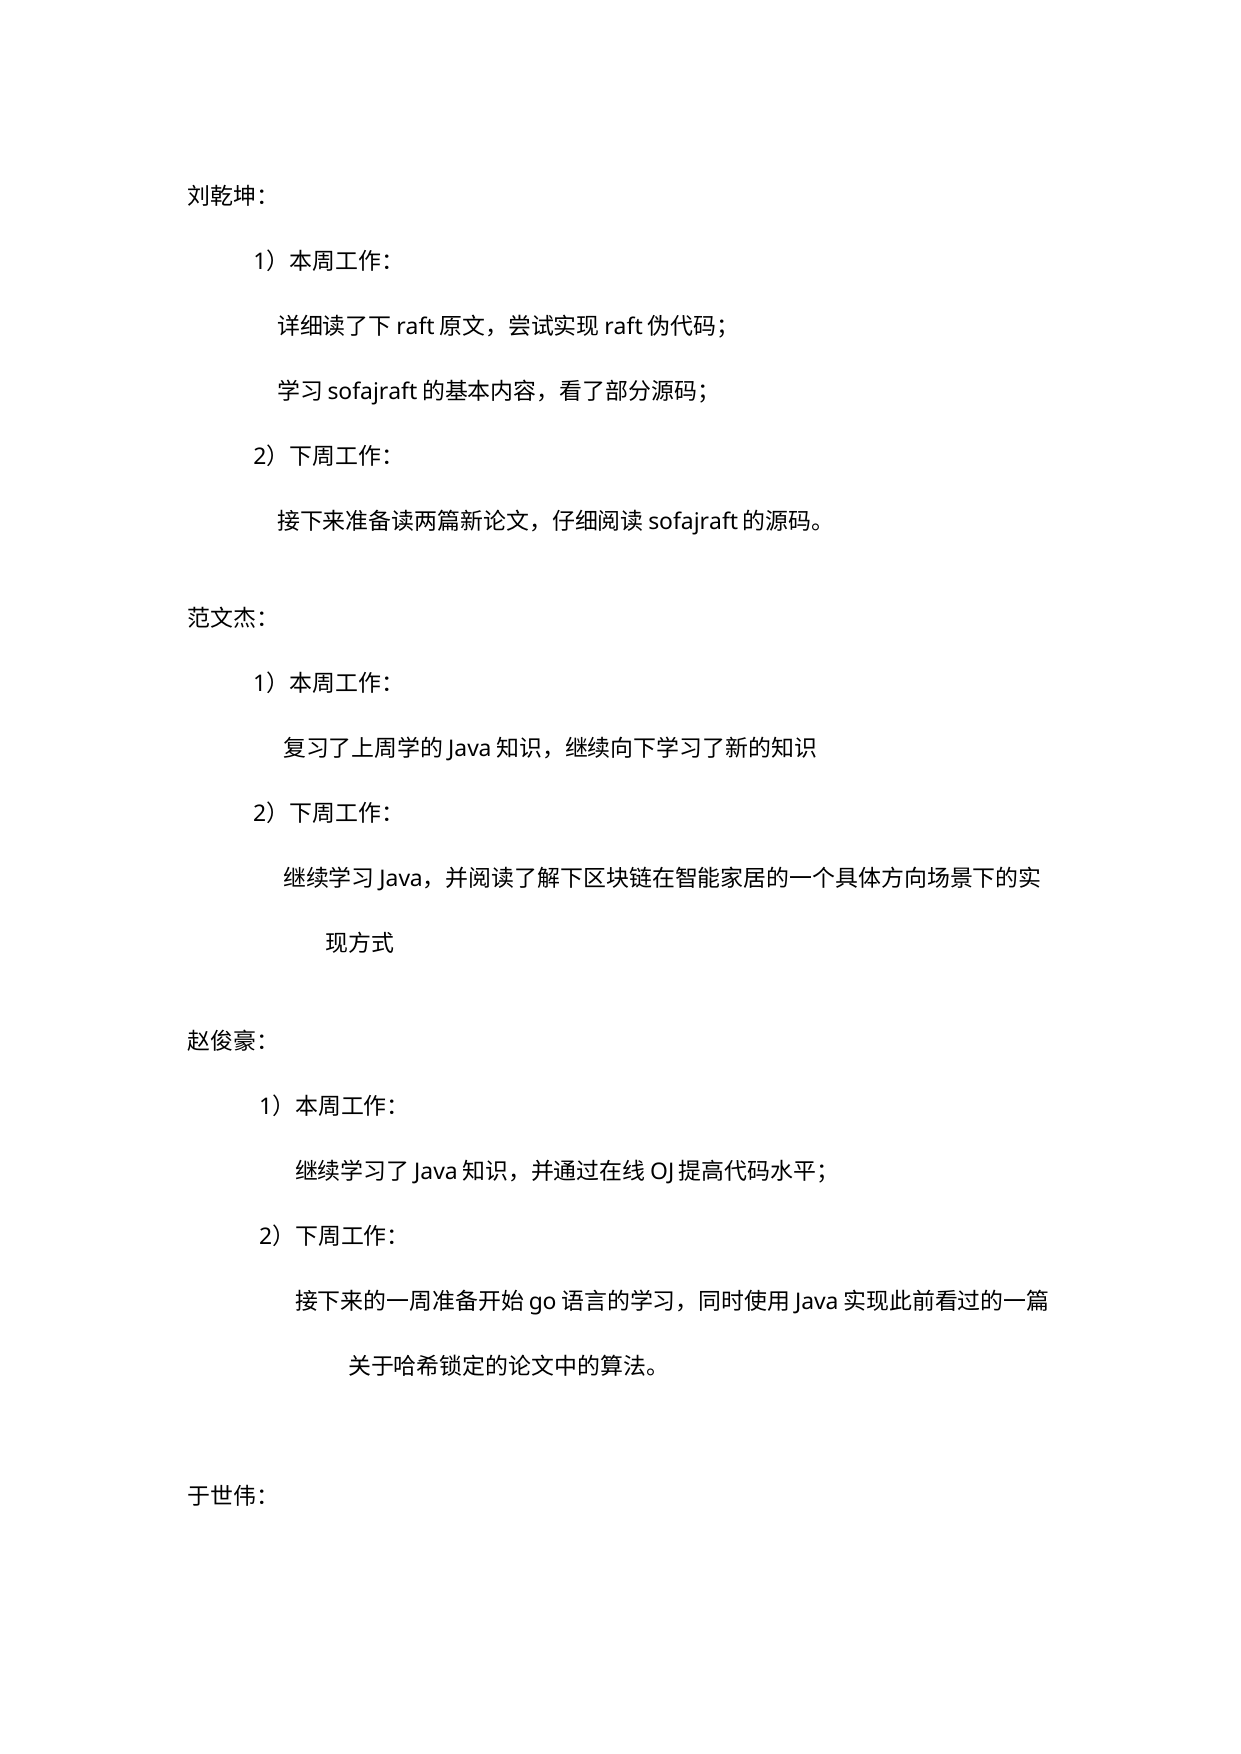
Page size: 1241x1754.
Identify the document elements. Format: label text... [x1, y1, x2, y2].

text 2）下周工作： [187, 1202, 1053, 1267]
text 2）下周工作： [187, 422, 1053, 487]
text 1）本周工作： [187, 1072, 1053, 1137]
text 赵俊豪： [187, 1007, 1053, 1072]
text 继续学习Java，并阅读了解下区块链在智能家居的一个具体方向场景下的实现方式 [187, 844, 1053, 974]
text 继续学习了Java知识，并通过在线OJ提高代码水平； [187, 1137, 1053, 1202]
text 于世伟： [187, 1462, 1053, 1527]
text 1）本周工作： [187, 649, 1053, 714]
text 范文杰： [187, 584, 1053, 649]
text 复习了上周学的Java知识，继续向下学习了新的知识 [187, 714, 1053, 779]
text 刘乾坤： [187, 162, 1053, 227]
text 学习sofajraft的基本内容，看了部分源码； [187, 357, 1053, 422]
text 详细读了下raft原文，尝试实现raft伪代码； [187, 292, 1053, 357]
text 接下来的一周准备开始go语言的学习，同时使用Java实现此前看过的一篇关于哈希锁定的论文中的算法。 [187, 1267, 1053, 1397]
text 2）下周工作： [187, 779, 1053, 844]
text 接下来准备读两篇新论文，仔细阅读sofajraft的源码。 [187, 487, 1053, 552]
text 1）本周工作： [187, 227, 1053, 292]
